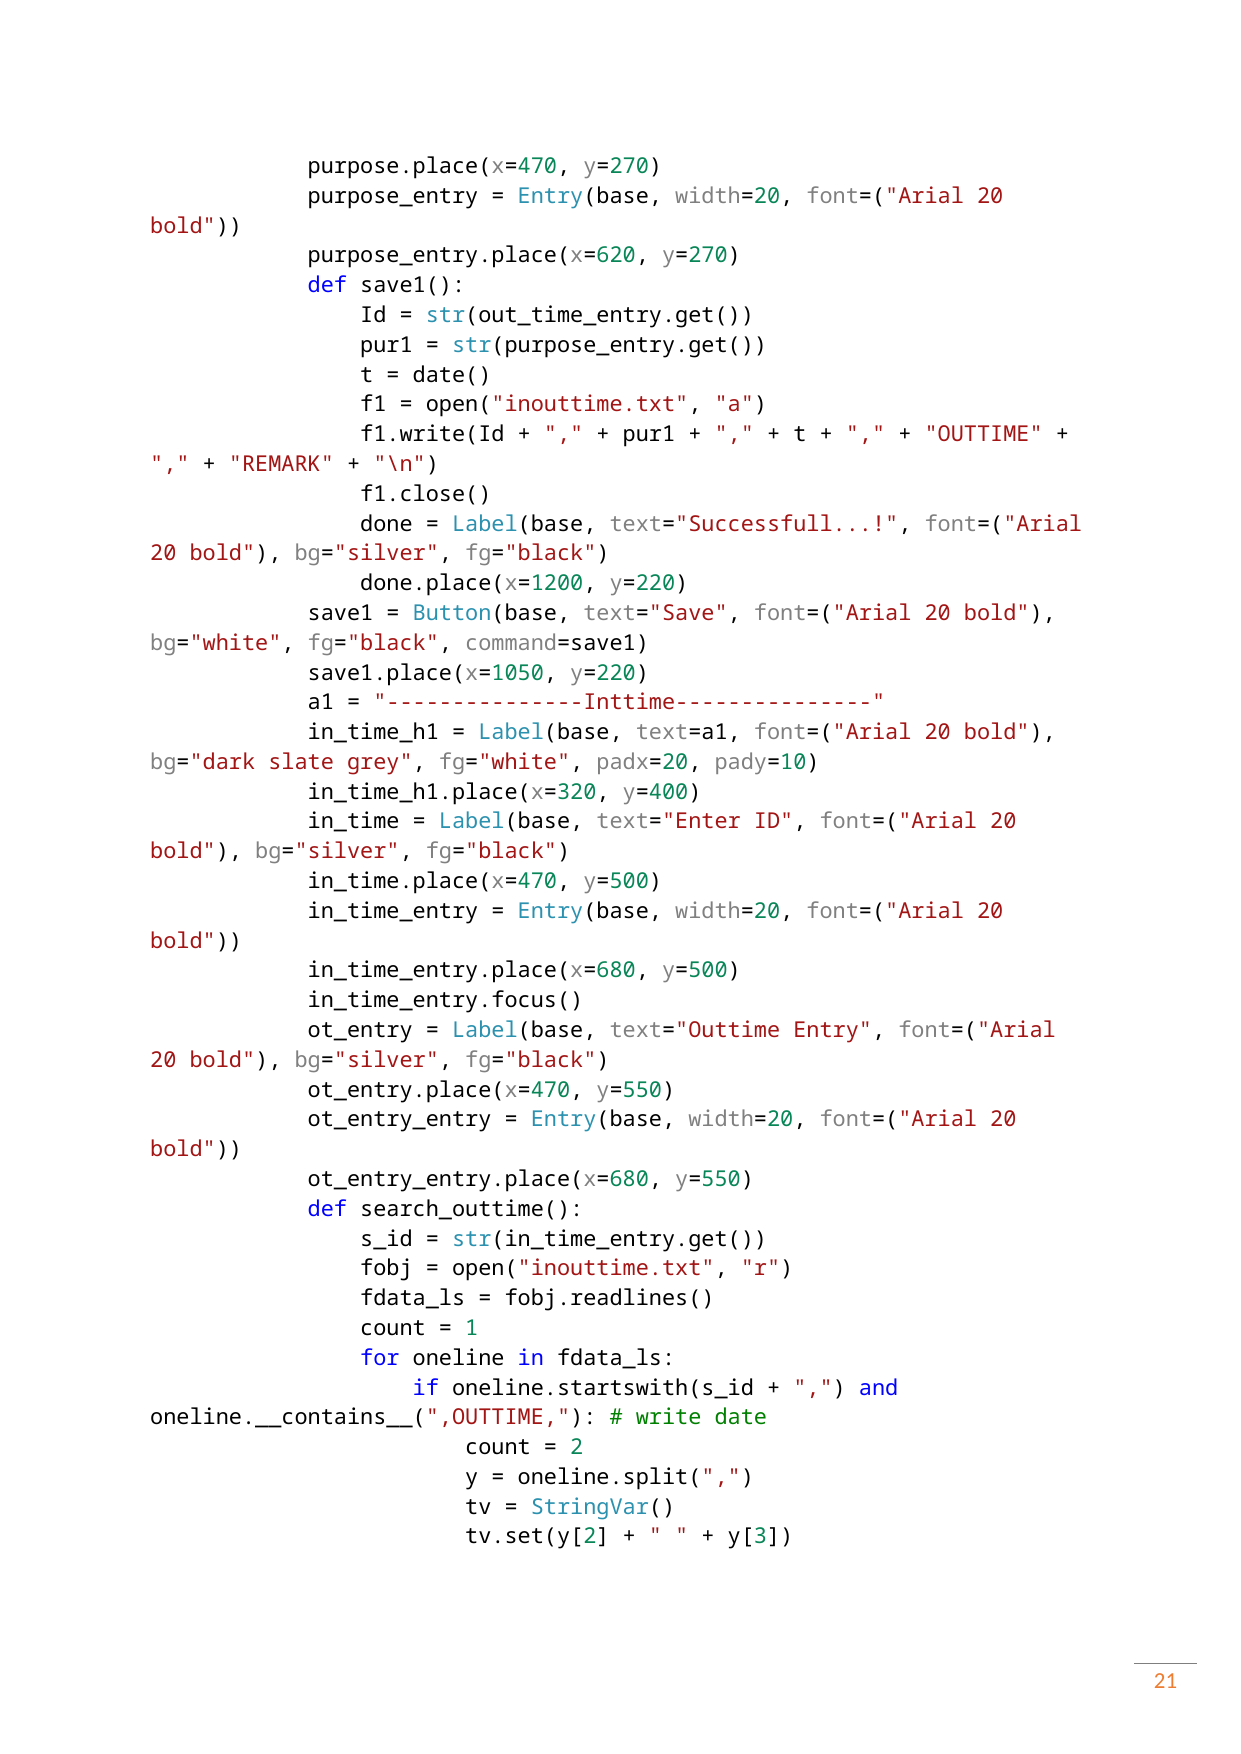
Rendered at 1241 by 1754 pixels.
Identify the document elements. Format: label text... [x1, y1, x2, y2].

text y = oneline.split(",") [150, 1461, 1090, 1491]
text in_time_entry.place(x=680, y=500) [150, 954, 1090, 984]
text def search_outtime(): [150, 1193, 1090, 1222]
text def save1(): [150, 269, 1090, 299]
text if oneline.startswith(s_id + ",") and oneline.__contains__(",OUTTIME,"): # write date [150, 1371, 1090, 1431]
text for oneline in fdata_ls: [150, 1342, 1090, 1371]
text in_time_h1 = Label(base, text=a1, font=("Arial 20 bold"), bg="dark slate grey", fg="white", padx=20, pady=10) [150, 716, 1090, 776]
text done = Label(base, text="Successfull...!", font=("Arial 20 bold"), bg="silver", fg="black") [150, 507, 1090, 567]
text a1 = "---------------Inttime---------------" [150, 686, 1090, 716]
text ot_entry = Label(base, text="Outtime Entry", font=("Arial 20 bold"), bg="silver", fg="black") [150, 1014, 1090, 1073]
text purpose_entry.place(x=620, y=270) [150, 239, 1090, 269]
text t = date() [150, 358, 1090, 388]
text save1.place(x=1050, y=220) [150, 656, 1090, 686]
text save1 = Button(base, text="Save", font=("Arial 20 bold"), bg="white", fg="black", command=save1) [150, 597, 1090, 656]
text f1.close() [150, 478, 1090, 507]
text pur1 = str(purpose_entry.get()) [150, 329, 1090, 358]
text count = 2 [150, 1431, 1090, 1461]
text in_time_h1.place(x=320, y=400) [150, 776, 1090, 805]
text in_time_entry = Entry(base, width=20, font=("Arial 20 bold")) [150, 895, 1090, 954]
text f1.write(Id + "," + pur1 + "," + t + "," + "OUTTIME" + "," + "REMARK" + "\n") [150, 418, 1090, 478]
text tv = StringVar() [150, 1491, 1090, 1520]
text ot_entry.place(x=470, y=550) [150, 1073, 1090, 1103]
text purpose_entry = Entry(base, width=20, font=("Arial 20 bold")) [150, 180, 1090, 239]
text fobj = open("inouttime.txt", "r") [150, 1252, 1090, 1282]
text Id = str(out_time_entry.get()) [150, 299, 1090, 329]
text done.place(x=1200, y=220) [150, 567, 1090, 597]
text in_time.place(x=470, y=500) [150, 865, 1090, 895]
text s_id = str(in_time_entry.get()) [150, 1222, 1090, 1252]
text ot_entry_entry = Entry(base, width=20, font=("Arial 20 bold")) [150, 1103, 1090, 1163]
text in_time_entry.focus() [150, 984, 1090, 1014]
text ot_entry_entry.place(x=680, y=550) [150, 1163, 1090, 1193]
text count = 1 [150, 1312, 1090, 1342]
text f1 = open("inouttime.txt", "a") [150, 388, 1090, 418]
text tv.set(y[2] + " " + y[3]) [150, 1520, 1090, 1550]
text in_time = Label(base, text="Enter ID", font=("Arial 20 bold"), bg="silver", fg="black") [150, 805, 1090, 865]
text purpose.place(x=470, y=270) [150, 150, 1090, 180]
text fdata_ls = fobj.readlines() [150, 1282, 1090, 1312]
